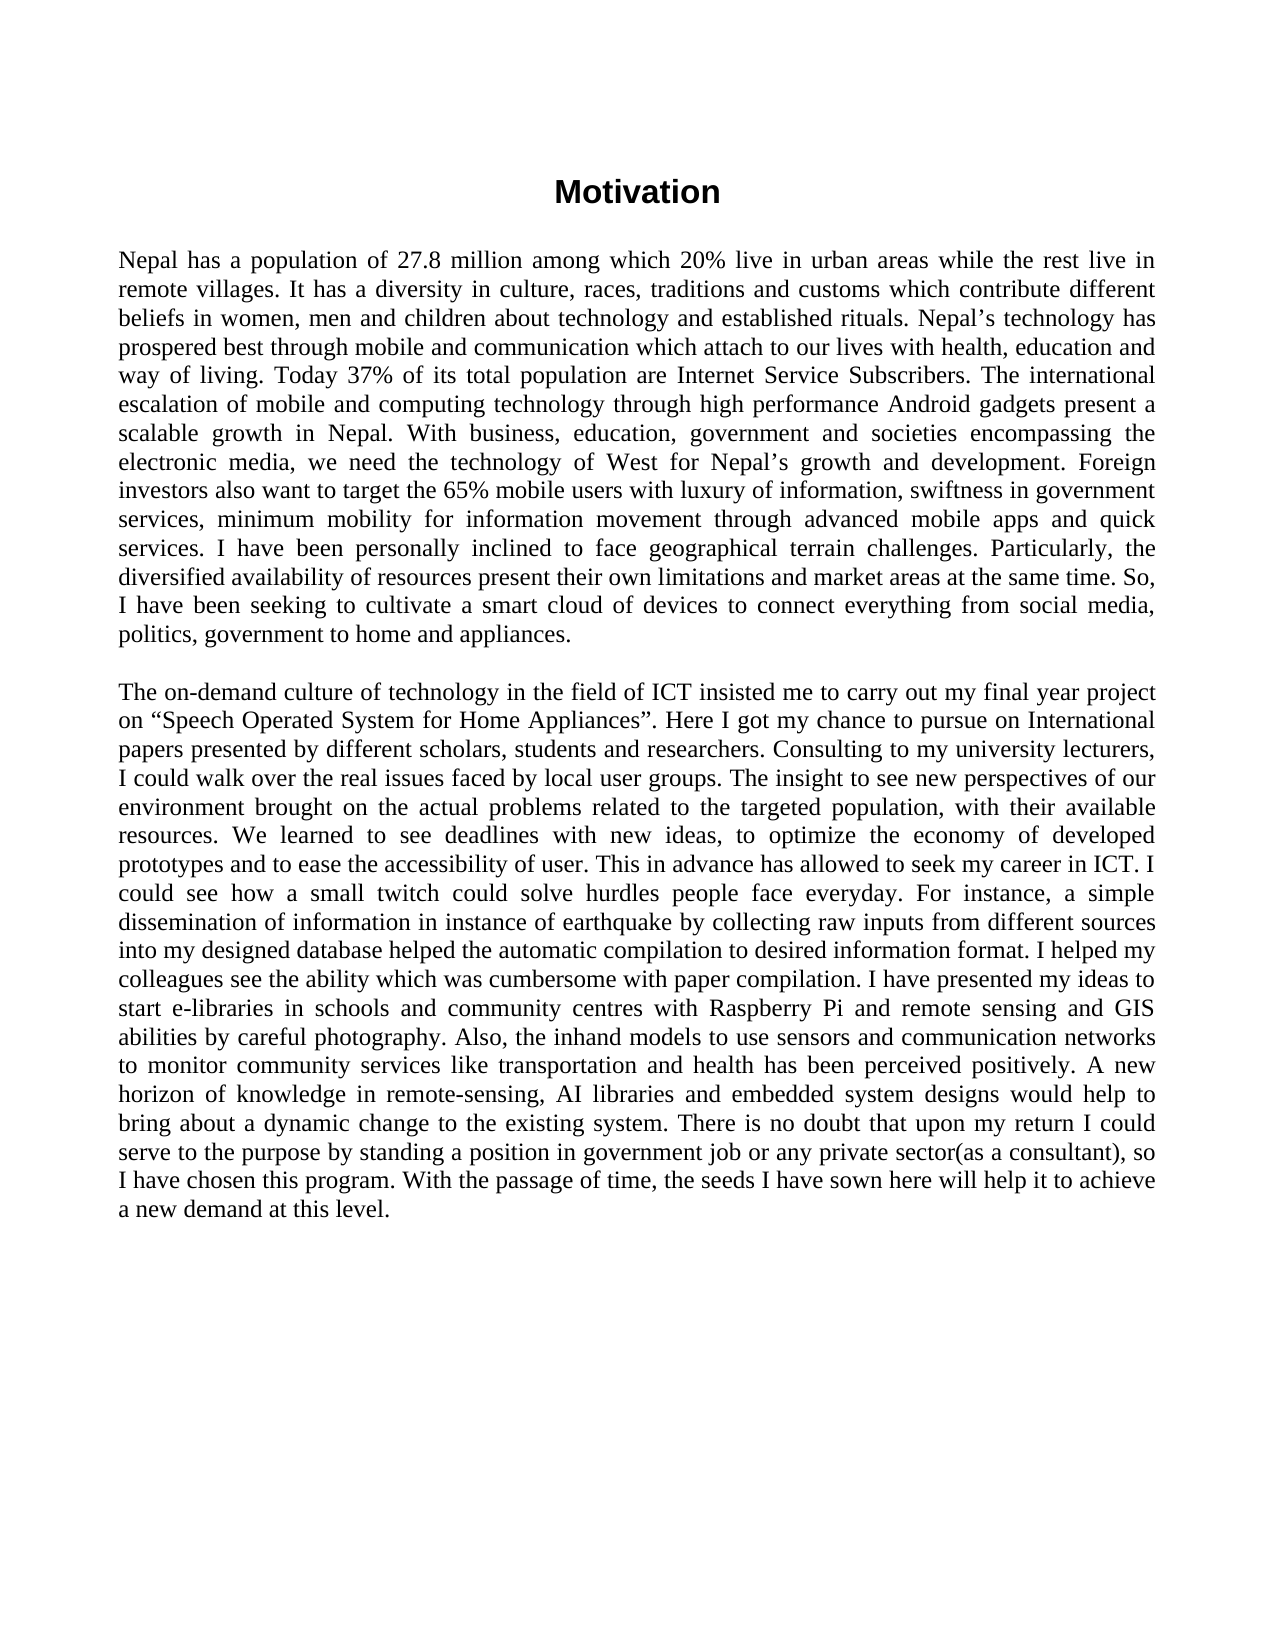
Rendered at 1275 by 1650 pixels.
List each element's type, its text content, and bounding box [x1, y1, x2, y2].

text The on-demand culture of technology in the field of ICT insisted me to carry out my final year project on “Speech Operated System for Home Appliances”. Here I got my chance to pursue on International papers presented by different scholars, students and researchers. Consulting to my university lecturers, I could walk over the real issues faced by local user groups. The insight to see new perspectives of our environment brought on the actual problems related to the targeted population, with their available resources. We learned to see deadlines with new ideas, to optimize the economy of developed prototypes and to ease the accessibility of user. This in advance has allowed to seek my career in ICT. I could see how a small twitch could solve hurdles people face everyday. For instance, a simple dissemination of information in instance of earthquake by collecting raw inputs from different sources into my designed database helped the automatic compilation to desired information format. I helped my colleagues see the ability which was cumbersome with paper compilation. I have presented my ideas to start e-libraries in schools and community centres with Raspberry Pi and remote sensing and GIS abilities by careful photography. Also, the inhand models to use sensors and communication networks to monitor community services like transportation and health has been perceived positively. A new horizon of knowledge in remote-sensing, AI libraries and embedded system designs would help to bring about a dynamic change to the existing system. There is no doubt that upon my return I could serve to the purpose by standing a position in government job or any private sector(as a consultant), so I have chosen this program. With the passage of time, the seeds I have sown here will help it to achieve a new demand at this level. [118, 677, 1157, 1223]
text Nepal has a population of 27.8 million among which 20% live in urban areas while the rest live in remote villages. It has a diversity in culture, races, traditions and customs which contribute different beliefs in women, men and children about technology and established rituals. Nepal’s technology has prospered best through mobile and communication which attach to our lives with health, education and way of living. Today 37% of its total population are Internet Service Subscribers. The international escalation of mobile and computing technology through high performance Android gadgets present a scalable growth in Nepal. With business, education, government and societies encompassing the electronic media, we need the technology of West for Nepal’s growth and development. Foreign investors also want to target the 65% mobile users with luxury of information, swiftness in government services, minimum mobility for information movement through advanced mobile apps and quick services. I have been personally inclined to face geographical terrain challenges. Particularly, the diversified availability of resources present their own limitations and market areas at the same time. So, I have been seeking to cultivate a smart cloud of devices to connect everything from social media, politics, government to home and appliances. [118, 245, 1157, 648]
subtitle Motivation [118, 172, 1157, 210]
